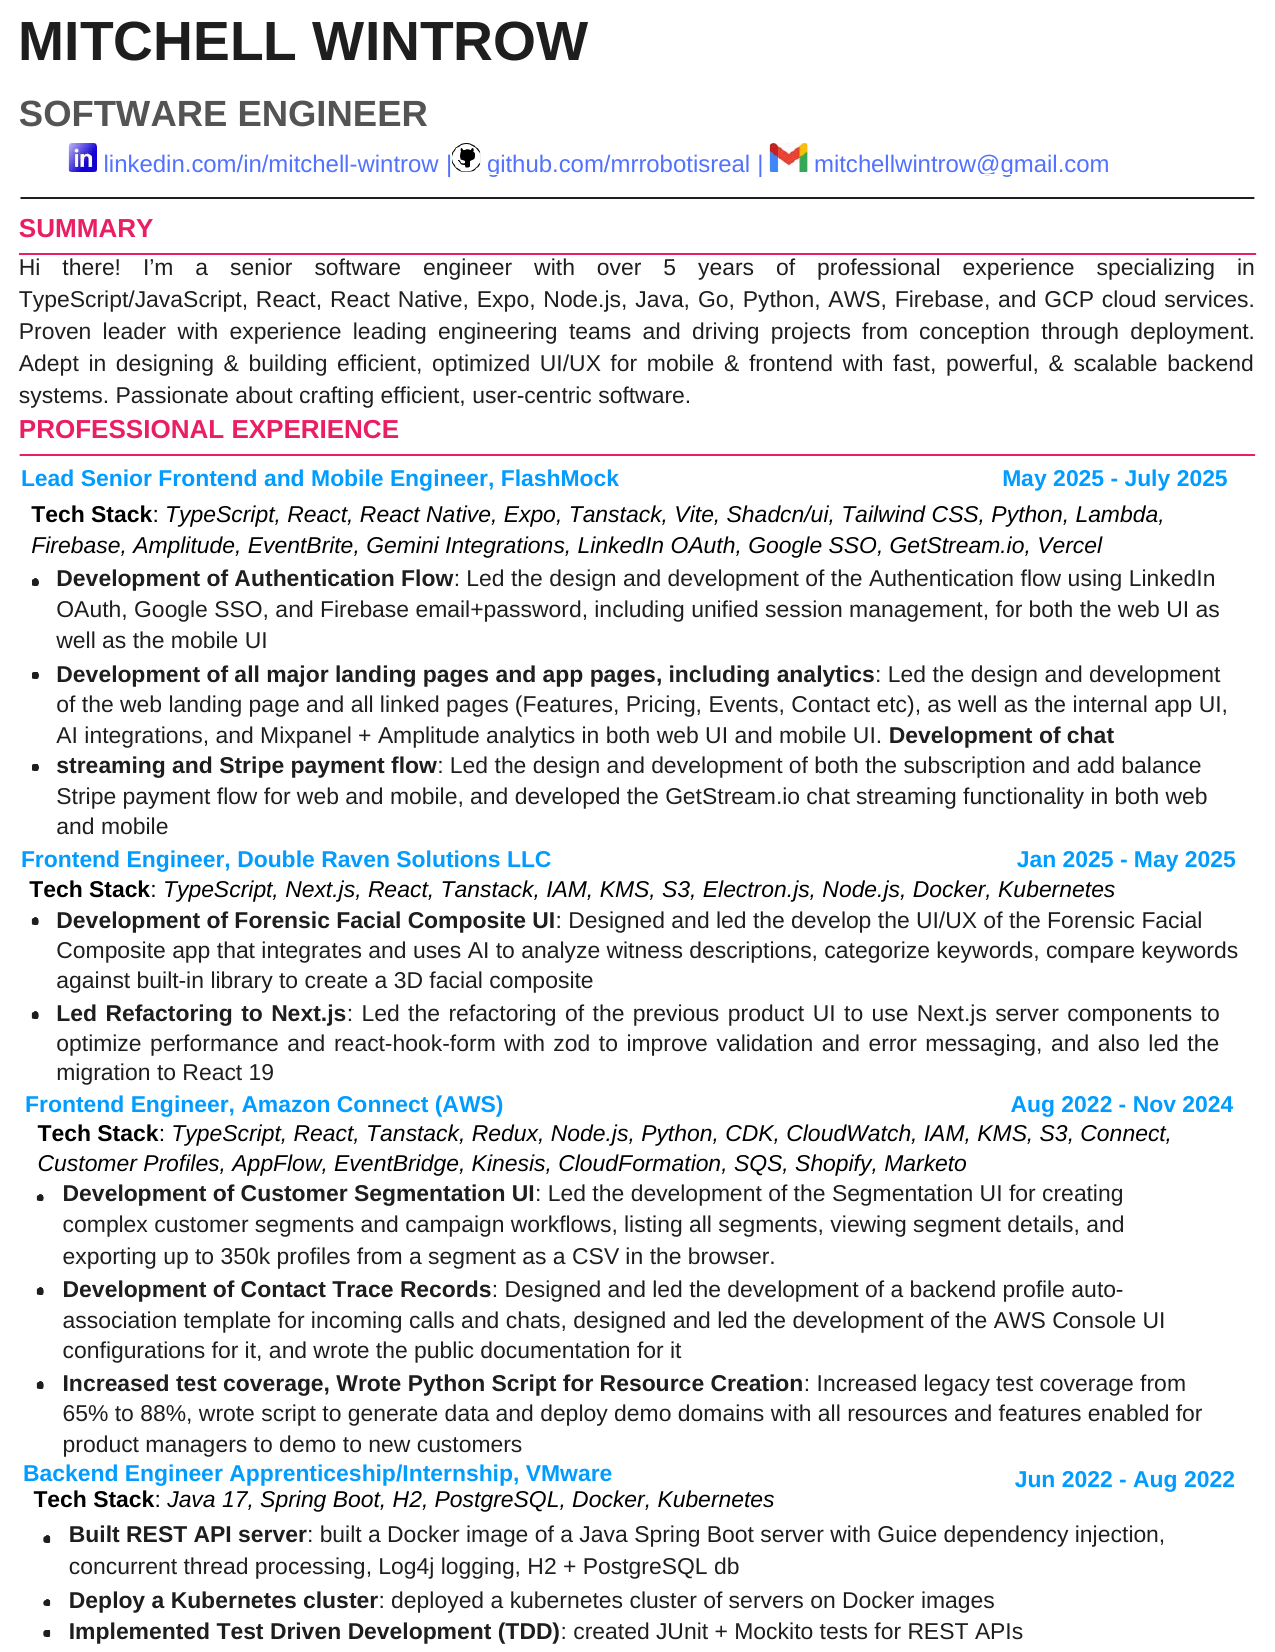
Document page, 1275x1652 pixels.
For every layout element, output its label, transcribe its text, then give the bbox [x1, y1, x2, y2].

text Tech Stack: TypeScript, React, Tanstack, Redux, Node.js, Python, CDK, CloudWatch, IAM, KMS, S3, Connect, Customer Profiles, AppFlow, EventBridge, Kinesis, CloudFormation, SQS, Shopify, Marketo [37, 1119, 1208, 1176]
text Jun 2022 - Aug 2022 [1014, 1466, 1256, 1492]
picture [32, 672, 39, 679]
text PROFESSIONAL EXPERIENCE [19, 414, 1256, 444]
picture [769, 143, 808, 172]
picture [32, 764, 39, 771]
text Hi there! I’m a senior software engineer with over 5 years of professional experience specializing in TypeScript/JavaScript, React, React Native, Expo, Node.js, Java, Go, Python, AWS, Firebase, and GCP cloud services. Proven leader with experience leading engineering teams and driving projects from conception through deployment. Adept in designing & building efficient, optimized UI/UX for mobile & frontend with fast, powerful, & scalable backend systems. Passionate about crafting efficient, user-centric software. [19, 254, 1256, 409]
text Lead Senior Frontend and Mobile Engineer, FlashMock May 2025 - July 2025 [21, 465, 1256, 492]
text Tech Stack: TypeScript, Next.js, React, Tanstack, IAM, KMS, S3, Electron.js, Node.js, Docker, Kubernetes [29, 876, 1256, 903]
picture [43, 1599, 51, 1606]
text SUMMARY [19, 213, 1256, 243]
text Frontend Engineer, Double Raven Solutions LLC Jan 2025 - May 2025 [21, 846, 1256, 872]
text SOFTWARE ENGINEER [19, 92, 1256, 134]
text Development of Forensic Facial Composite UI: Designed and led the develop the UI/UX of the Forensic Facial Composite app that integrates and uses AI to analyze witness descriptions, categorize keywords, compare keywords against built-in library to create a 3D facial composite [56, 907, 1242, 994]
text Development of Customer Segmentation UI: Led the development of the Segmentation UI for creating complex customer segments and campaign workflows, listing all segments, viewing segment details, and exporting up to 350k profiles from a segment as a CSV in the browser. [62, 1180, 1189, 1269]
text Led Refactoring to Next.js: Led the refactoring of the previous product UI to use Next.js server components to optimize performance and react-hook-form with zod to improve validation and error messaging, and also led the migration to React 19 [56, 1000, 1221, 1086]
picture [452, 143, 481, 172]
text Development of Authentication Flow: Led the design and development of the Authentication flow using LinkedIn OAuth, Google SSO, and Firebase email+password, including unified session management, for both the web UI as well as the mobile UI [56, 564, 1221, 653]
picture [32, 578, 39, 586]
text Frontend Engineer, Amazon Connect (AWS) Aug 2022 - Nov 2024 [25, 1091, 1256, 1117]
text Backend Engineer Apprenticeship/Internship, VMware [23, 1463, 939, 1486]
text Deploy a Kubernetes cluster: deployed a kubernetes cluster of servers on Docker images [69, 1587, 1256, 1613]
picture [36, 1381, 44, 1389]
picture [31, 917, 39, 925]
text Development of all major landing pages and app pages, including analytics: Led the design and development of the web landing page and all linked pages (Features, Pricing, Events, Contact etc), as well as the internal app UI, AI integrations, and Mixpanel + Amplitude analytics in both web UI and mobile UI. Development of chat streaming and Stripe payment flow: Led the design and development of both the subscription and add balance Stripe payment flow for web and mobile, and developed the GetStream.io chat streaming functionality in both web and mobile [56, 661, 1229, 839]
picture [36, 1287, 44, 1295]
picture [36, 1194, 44, 1201]
text Implemented Test Driven Development (TDD): created JUnit + Mockito tests for REST APIs [69, 1618, 1256, 1644]
text Development of Contact Trace Records: Designed and led the development of a backend profile auto-association template for incoming calls and chats, designed and led the development of the AWS Console UI configurations for it, and wrote the public documentation for it [62, 1276, 1229, 1363]
picture [43, 1630, 51, 1637]
picture [43, 1535, 51, 1543]
picture [68, 143, 97, 172]
picture [31, 1011, 39, 1019]
text Tech Stack: Java 17, Spring Boot, H2, PostgreSQL, Docker, Kubernetes [33, 1486, 939, 1512]
text Tech Stack: TypeScript, React, React Native, Expo, Tanstack, Vite, Shadcn/ui, Tailwind CSS, Python, Lambda, Firebase, Amplitude, EventBrite, Gemini Integrations, LinkedIn OAuth, Google SSO, GetStream.io, Vercel [31, 501, 1206, 559]
text linkedin.com/in/mitchell-wintrow | github.com/mrrobotisreal | mitchellwintrow@gmail.com [69, 144, 1256, 177]
text MITCHELL WINTROW [19, 9, 1256, 72]
